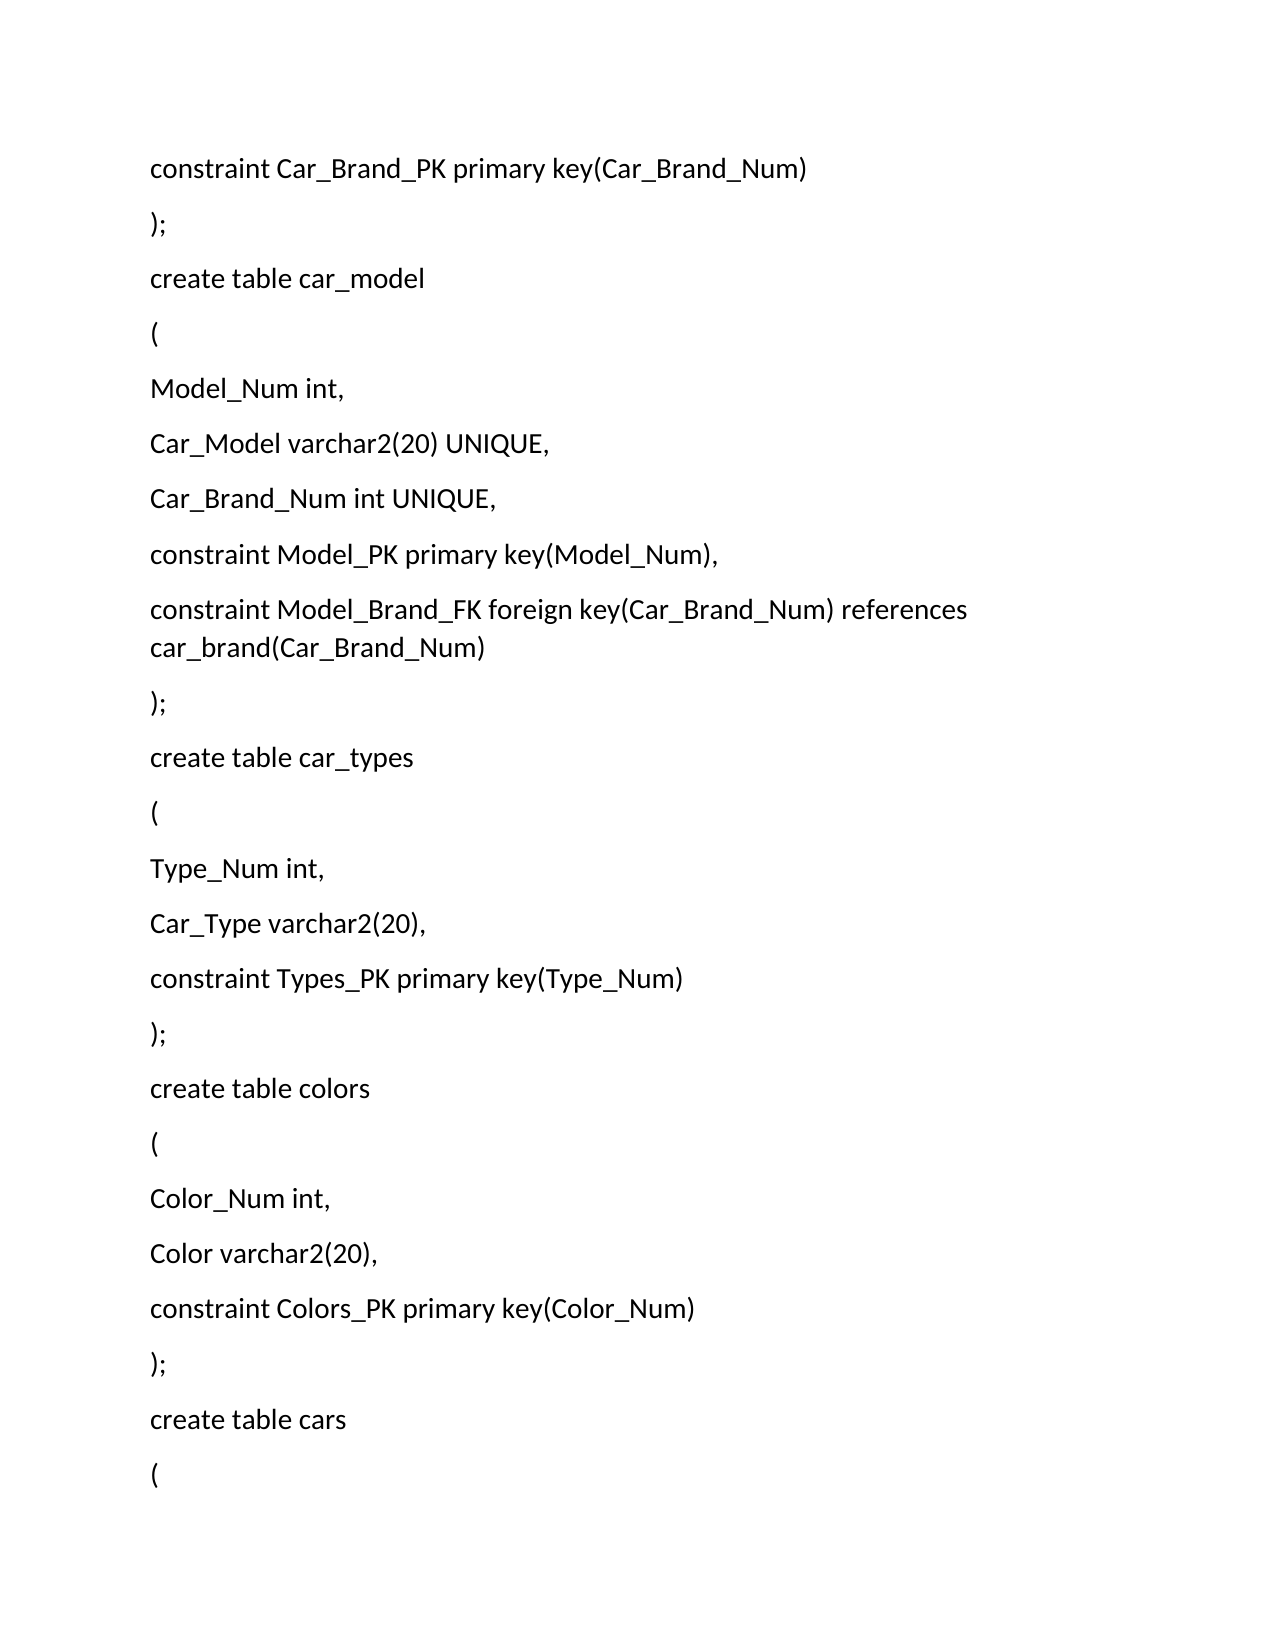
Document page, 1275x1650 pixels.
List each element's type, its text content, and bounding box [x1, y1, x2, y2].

text constraint Types_PK primary key(Type_Num) [150, 960, 1125, 996]
text constraint Model_Brand_FK foreign key(Car_Brand_Num) references car_brand(Car_Brand_Num) [150, 591, 1125, 665]
text constraint Model_PK primary key(Model_Num), [150, 536, 1125, 571]
text ( [150, 315, 1125, 351]
text ); [150, 205, 1125, 241]
text create table car_types [150, 739, 1125, 775]
text ( [150, 794, 1125, 830]
text constraint Car_Brand_PK primary key(Car_Brand_Num) [150, 150, 1125, 186]
text create table colors [150, 1070, 1125, 1106]
text Color varchar2(20), [150, 1235, 1125, 1271]
text Color_Num int, [150, 1180, 1125, 1216]
text ( [150, 1456, 1125, 1491]
text Car_Type varchar2(20), [150, 905, 1125, 940]
text Model_Num int, [150, 370, 1125, 406]
text constraint Colors_PK primary key(Color_Num) [150, 1291, 1125, 1326]
text ); [150, 684, 1125, 720]
text ); [150, 1015, 1125, 1051]
text ); [150, 1346, 1125, 1381]
text Car_Brand_Num int UNIQUE, [150, 481, 1125, 516]
text ( [150, 1125, 1125, 1161]
text create table car_model [150, 260, 1125, 296]
text Car_Model varchar2(20) UNIQUE, [150, 426, 1125, 461]
text Type_Num int, [150, 850, 1125, 885]
text create table cars [150, 1401, 1125, 1436]
